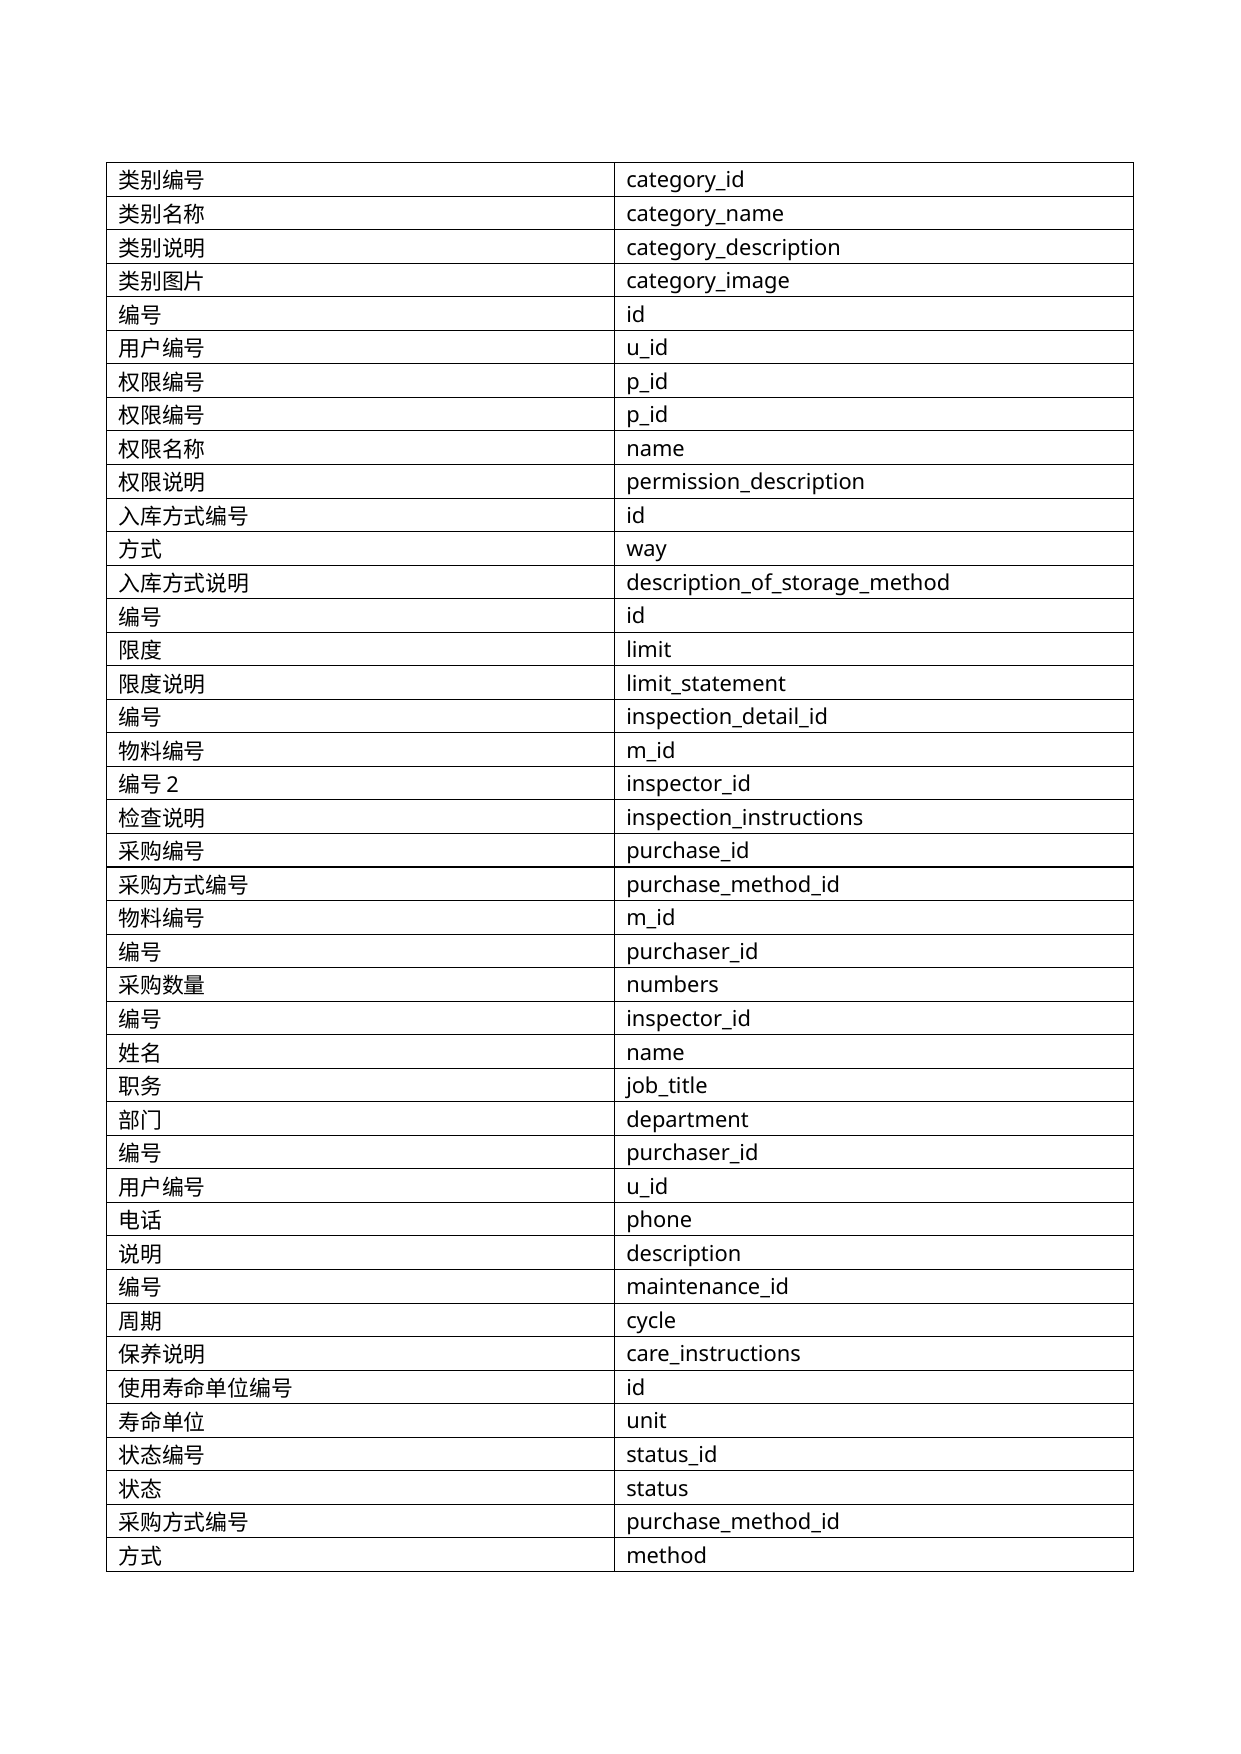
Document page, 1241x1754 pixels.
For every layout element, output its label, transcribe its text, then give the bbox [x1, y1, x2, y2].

table_cell numbers [615, 968, 1133, 1001]
table_cell 类别说明 [107, 230, 614, 263]
table_cell 限度说明 [107, 666, 614, 699]
table_cell m_id [615, 733, 1133, 766]
table_cell id [615, 599, 1133, 632]
table_cell status [615, 1471, 1133, 1504]
table_cell status_id [615, 1438, 1133, 1470]
table_cell limit [615, 633, 1133, 665]
table_cell 职务 [107, 1069, 614, 1101]
table_cell purchase_method_id [615, 1505, 1133, 1537]
table_cell 编号 [107, 1002, 614, 1034]
table_cell 状态编号 [107, 1438, 614, 1470]
table_cell 物料编号 [107, 901, 614, 933]
table_cell p_id [615, 364, 1133, 397]
table_cell m_id [615, 901, 1133, 933]
table_cell purchaser_id [615, 1136, 1133, 1168]
table_cell maintenance_id [615, 1270, 1133, 1302]
table_cell id [615, 1371, 1133, 1403]
table_cell inspection_detail_id [615, 700, 1133, 732]
table_cell care_instructions [615, 1337, 1133, 1369]
table_cell 采购编号 [107, 834, 614, 866]
table_cell u_id [615, 331, 1133, 363]
table_cell inspector_id [615, 767, 1133, 799]
table_cell purchaser_id [615, 935, 1133, 967]
table_cell 编号 [107, 1270, 614, 1302]
table_cell category_id [615, 163, 1133, 196]
table_cell 状态 [107, 1471, 614, 1504]
table_cell category_description [615, 230, 1133, 263]
table_cell 物料编号 [107, 733, 614, 766]
table_cell 权限编号 [107, 398, 614, 430]
table_cell 编号 [107, 599, 614, 632]
table_cell method [615, 1538, 1133, 1571]
table_cell 保养说明 [107, 1337, 614, 1369]
table_cell 寿命单位 [107, 1404, 614, 1437]
table_cell 入库方式说明 [107, 566, 614, 598]
table_cell category_name [615, 197, 1133, 229]
table_cell name [615, 1035, 1133, 1068]
table_cell 类别名称 [107, 197, 614, 229]
table_cell 电话 [107, 1203, 614, 1235]
table_cell purchase_id [615, 834, 1133, 866]
table_cell 用户编号 [107, 331, 614, 363]
table_cell 检查说明 [107, 800, 614, 833]
table_cell 姓名 [107, 1035, 614, 1068]
table_cell 用户编号 [107, 1169, 614, 1202]
table_cell p_id [615, 398, 1133, 430]
table_cell id [615, 499, 1133, 531]
table_cell 使用寿命单位编号 [107, 1371, 614, 1403]
table_cell cycle [615, 1304, 1133, 1336]
table_cell 编号2 [107, 767, 614, 799]
table_cell 编号 [107, 700, 614, 732]
table_cell name [615, 431, 1133, 464]
table_cell 方式 [107, 1538, 614, 1571]
table_cell job_title [615, 1069, 1133, 1101]
table_cell 权限编号 [107, 364, 614, 397]
table_cell purchase_method_id [615, 868, 1133, 900]
table_cell way [615, 532, 1133, 564]
table_cell unit [615, 1404, 1133, 1437]
table_cell permission_description [615, 465, 1133, 497]
table_cell inspector_id [615, 1002, 1133, 1034]
table_cell description_of_storage_method [615, 566, 1133, 598]
table_cell category_image [615, 264, 1133, 296]
table_cell 采购方式编号 [107, 868, 614, 900]
table_cell 周期 [107, 1304, 614, 1336]
table_cell 编号 [107, 297, 614, 330]
table_cell 方式 [107, 532, 614, 564]
table_cell 类别编号 [107, 163, 614, 196]
table_cell 类别图片 [107, 264, 614, 296]
table_cell 权限名称 [107, 431, 614, 464]
table_cell description [615, 1236, 1133, 1269]
table_cell inspection_instructions [615, 800, 1133, 833]
table_cell 编号 [107, 1136, 614, 1168]
table_cell 限度 [107, 633, 614, 665]
table_cell 采购方式编号 [107, 1505, 614, 1537]
table_cell 采购数量 [107, 968, 614, 1001]
table_cell u_id [615, 1169, 1133, 1202]
table_cell id [615, 297, 1133, 330]
table_cell department [615, 1102, 1133, 1135]
table_cell 权限说明 [107, 465, 614, 497]
table_cell 部门 [107, 1102, 614, 1135]
table_cell 入库方式编号 [107, 499, 614, 531]
table_cell limit_statement [615, 666, 1133, 699]
table_cell 说明 [107, 1236, 614, 1269]
table_cell phone [615, 1203, 1133, 1235]
table_cell 编号 [107, 935, 614, 967]
